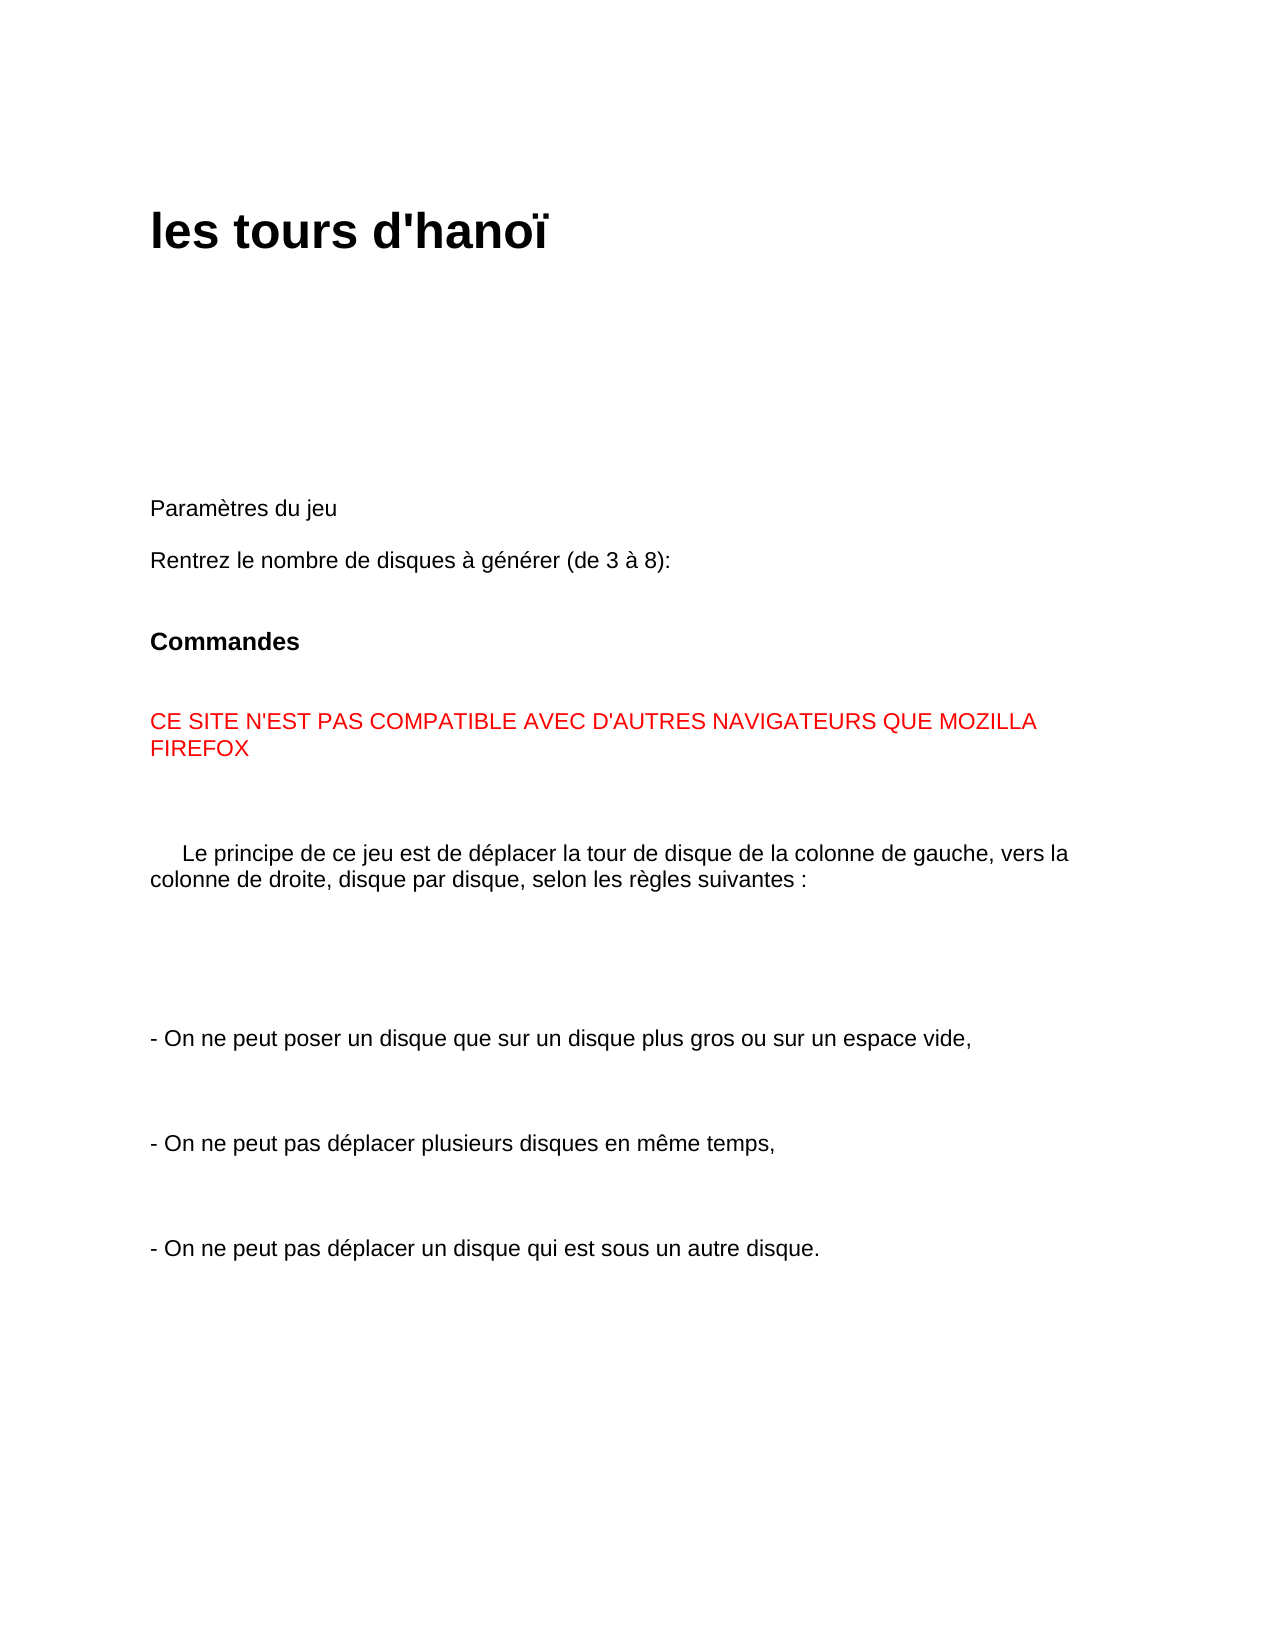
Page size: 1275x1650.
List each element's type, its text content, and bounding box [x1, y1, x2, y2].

text Rentrez le nombre de disques à générer (de 3 à 8): [150, 547, 1125, 574]
text - On ne peut pas déplacer plusieurs disques en même temps, [150, 1130, 1125, 1156]
subtitle Commandes [150, 627, 1125, 655]
subtitle les tours d'hanoï [150, 201, 1125, 259]
text Le principe de ce jeu est de déplacer la tour de disque de la colonne de gauche, vers la colonne de droite, disque par disque, selon les règles suivantes : [150, 840, 1125, 893]
text - On ne peut pas déplacer un disque qui est sous un autre disque. [150, 1235, 1125, 1262]
text - On ne peut poser un disque que sur un disque plus gros ou sur un espace vide, [150, 1024, 1125, 1051]
text CE SITE N'EST PAS COMPATIBLE AVEC D'AUTRES NAVIGATEURS QUE MOZILLA FIREFOX [150, 708, 1125, 761]
text Paramètres du jeu [150, 495, 1125, 521]
